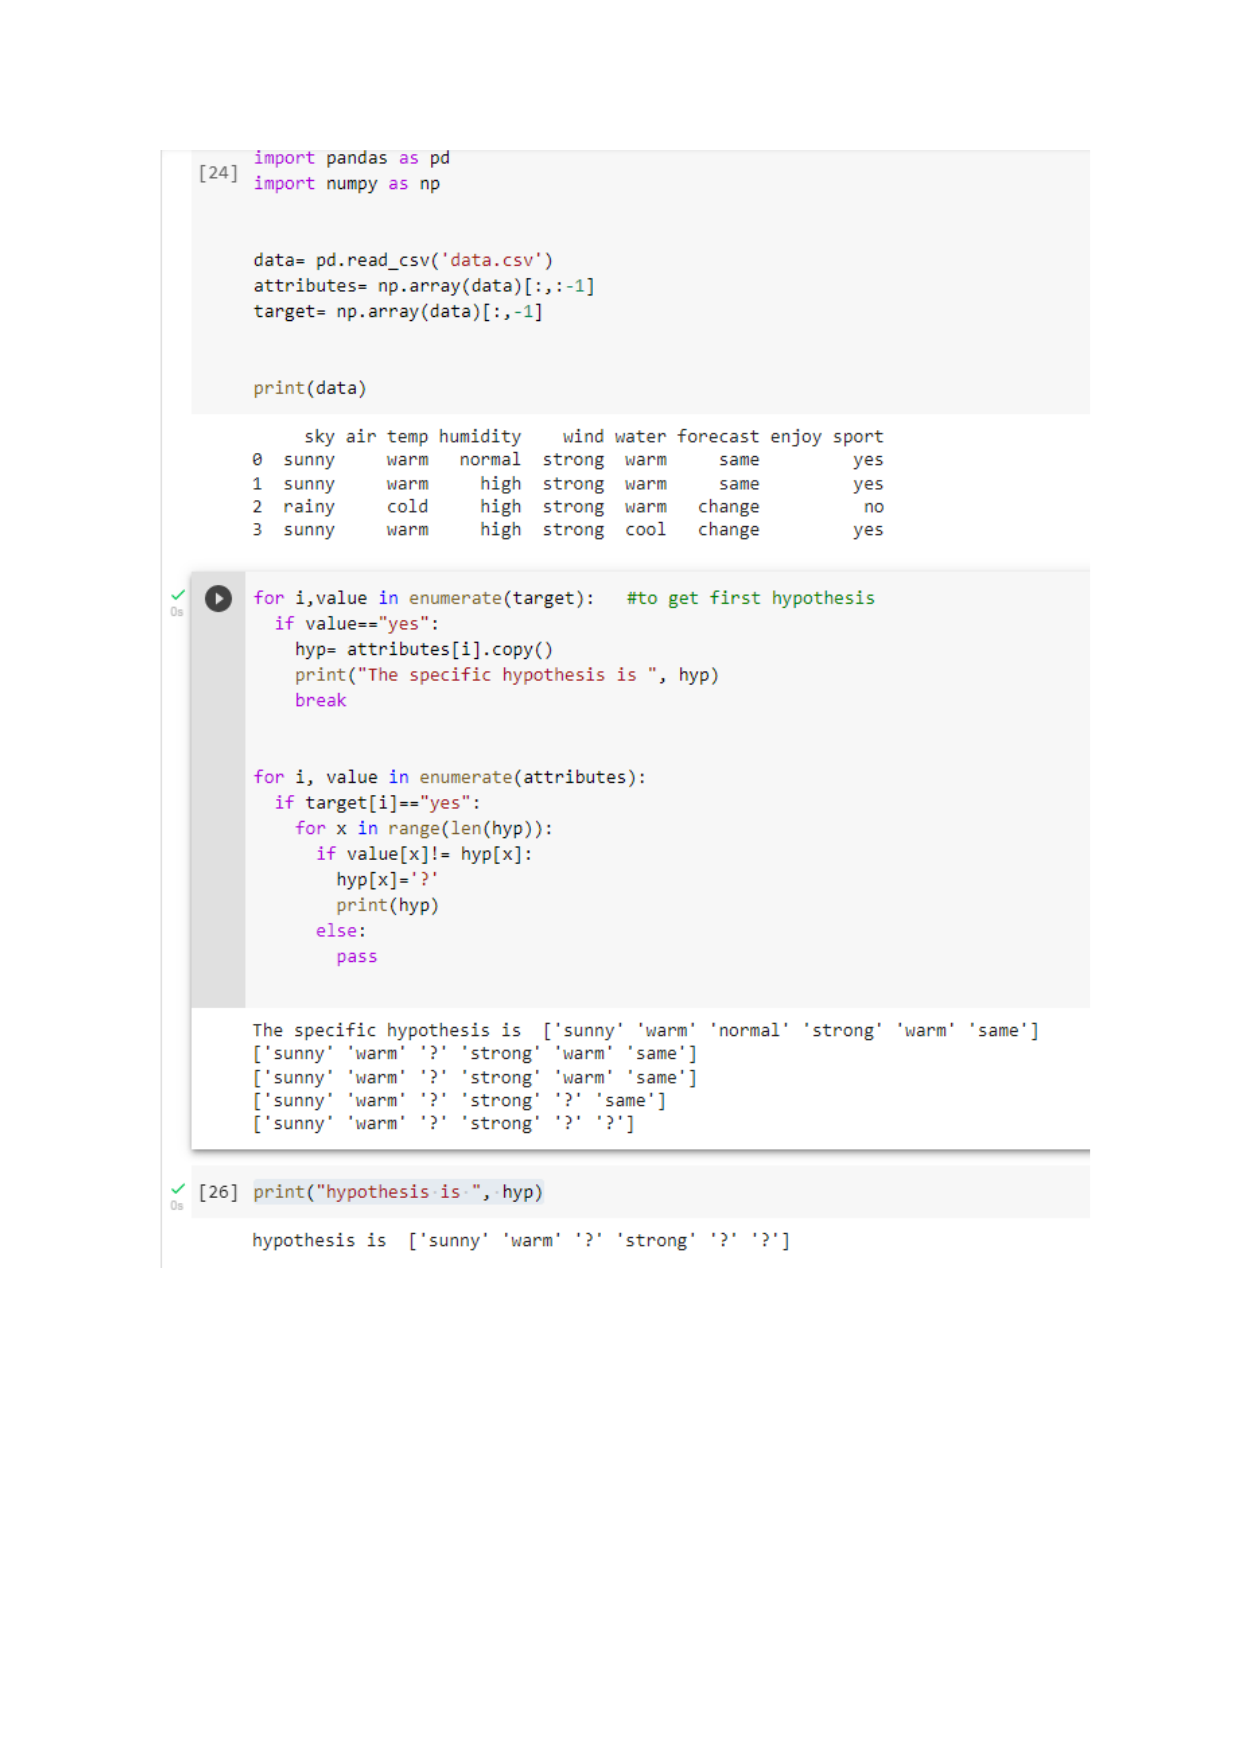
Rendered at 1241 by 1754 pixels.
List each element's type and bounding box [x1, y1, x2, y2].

picture [150, 150, 1091, 1268]
